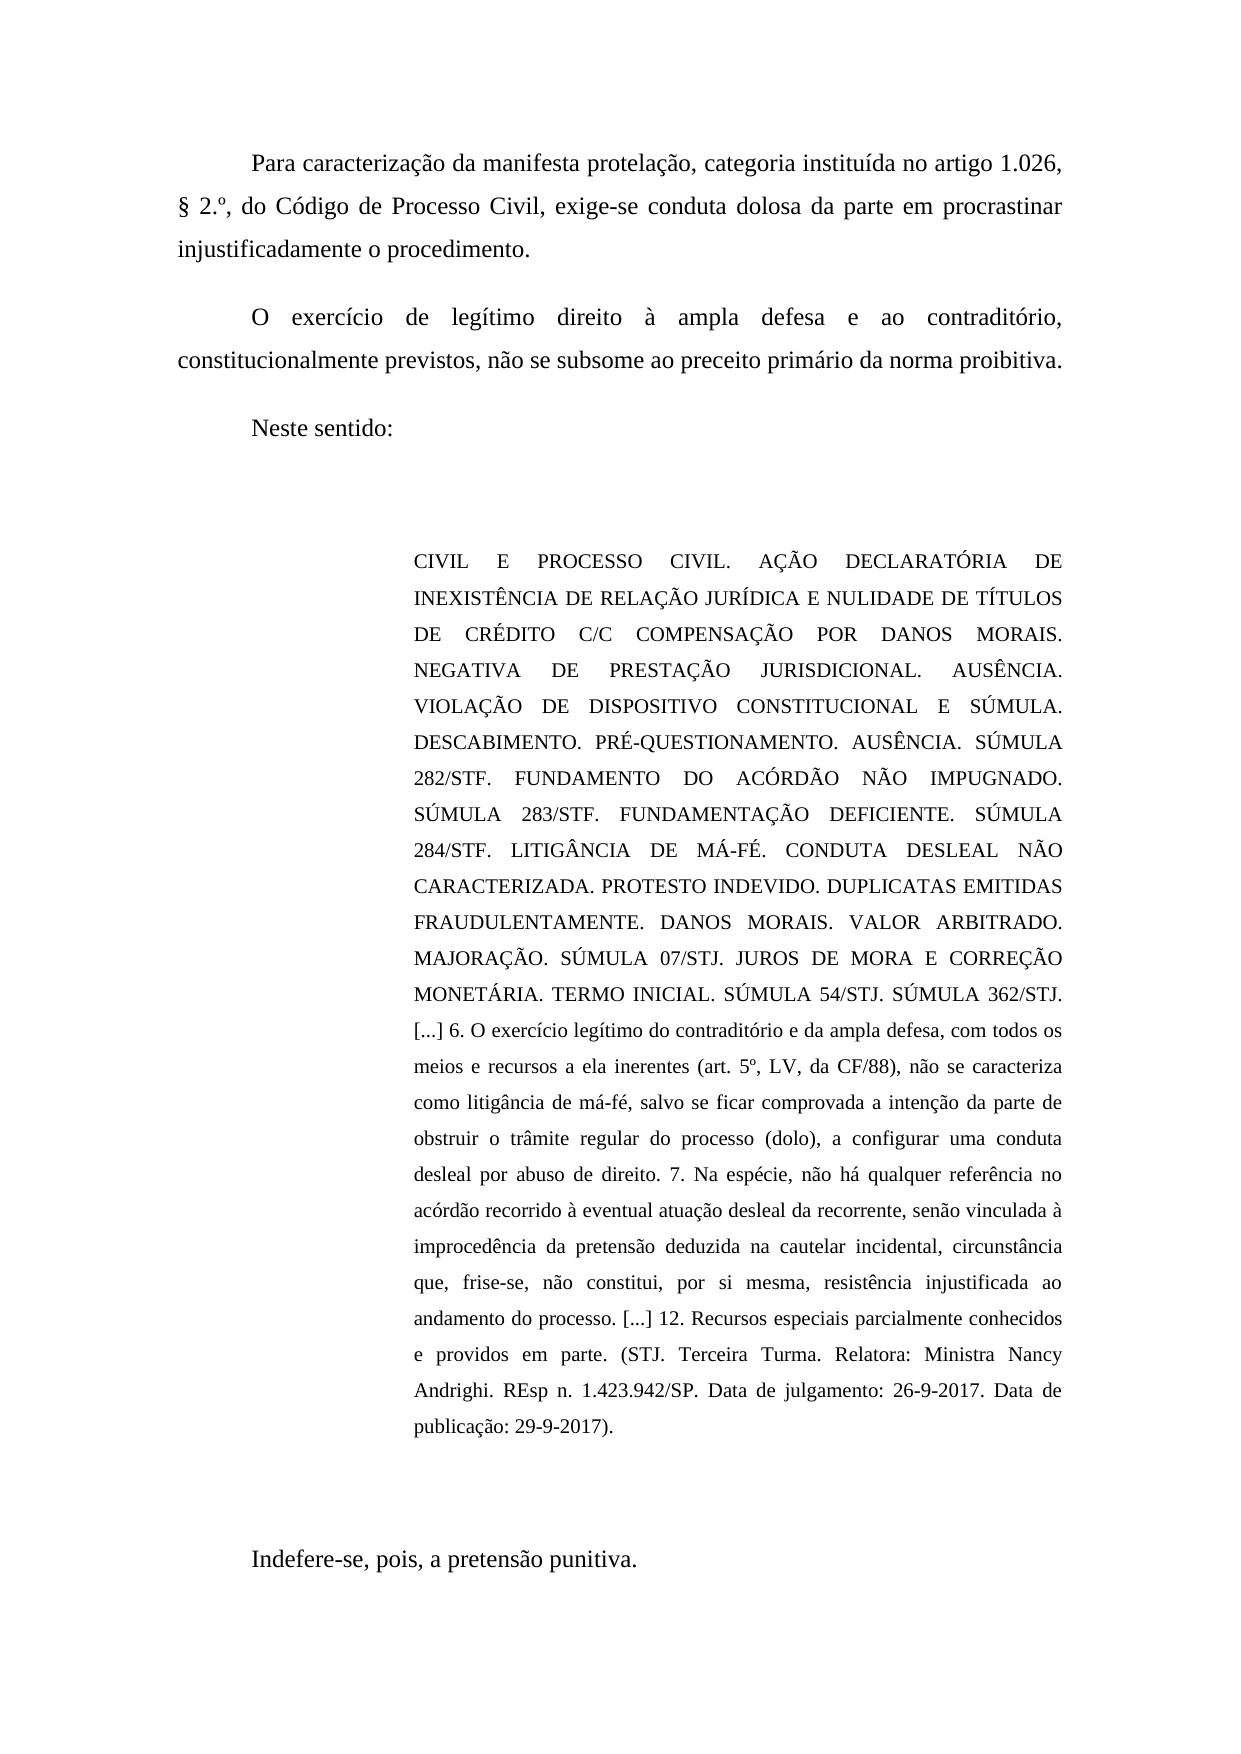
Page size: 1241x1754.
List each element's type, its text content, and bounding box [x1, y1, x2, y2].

text CIVIL E PROCESSO CIVIL. AÇÃO DECLARATÓRIA DE INEXISTÊNCIA DE RELAÇÃO JURÍDICA E NULIDADE DE TÍTULOS DE CRÉDITO C/C COMPENSAÇÃO POR DANOS MORAIS. NEGATIVA DE PRESTAÇÃO JURISDICIONAL. AUSÊNCIA. VIOLAÇÃO DE DISPOSITIVO CONSTITUCIONAL E SÚMULA. DESCABIMENTO. PRÉ-QUESTIONAMENTO. AUSÊNCIA. SÚMULA 282/STF. FUNDAMENTO DO ACÓRDÃO NÃO IMPUGNADO. SÚMULA 283/STF. FUNDAMENTAÇÃO DEFICIENTE. SÚMULA 284/STF. LITIGÂNCIA DE MÁ-FÉ. CONDUTA DESLEAL NÃO CARACTERIZADA. PROTESTO INDEVIDO. DUPLICATAS EMITIDAS FRAUDULENTAMENTE. DANOS MORAIS. VALOR ARBITRADO. MAJORAÇÃO. SÚMULA 07/STJ. JUROS DE MORA E CORREÇÃO MONETÁRIA. TERMO INICIAL. SÚMULA 54/STJ. SÚMULA 362/STJ. [...] 6. O exercício legítimo do contraditório e da ampla defesa, com todos os meios e recursos a ela inerentes (art. 5º, LV, da CF/88), não se caracteriza como litigância de má-fé, salvo se ficar comprovada a intenção da parte de obstruir o trâmite regular do processo (dolo), a configurar uma conduta desleal por abuso de direito. 7. Na espécie, não há qualquer referência no acórdão recorrido à eventual atuação desleal da recorrente, senão vinculada à improcedência da pretensão deduzida na cautelar incidental, circunstância que, frise-se, não constitui, por si mesma, resistência injustificada ao andamento do processo. [...] 12. Recursos especiais parcialmente conhecidos e providos em parte. (STJ. Terceira Turma. Relatora: Ministra Nancy Andrighi. REsp n. 1.423.942/SP. Data de julgamento: 26-9-2017. Data de publicação: 29-9-2017). [413, 549, 1063, 1438]
text Neste sentido: [177, 413, 1063, 442]
text Indefere-se, pois, a pretensão punitiva. [177, 1544, 1063, 1572]
text O exercício de legítimo direito à ampla defesa e ao contraditório, constitucionalmente previstos, não se subsome ao preceito primário da norma proibitiva. [177, 302, 1063, 374]
text Para caracterização da manifesta protelação, categoria instituída no artigo 1.026, § 2.º, do Código de Processo Civil, exige-se conduta dolosa da parte em procrastinar injustificadamente o procedimento. [177, 148, 1063, 263]
